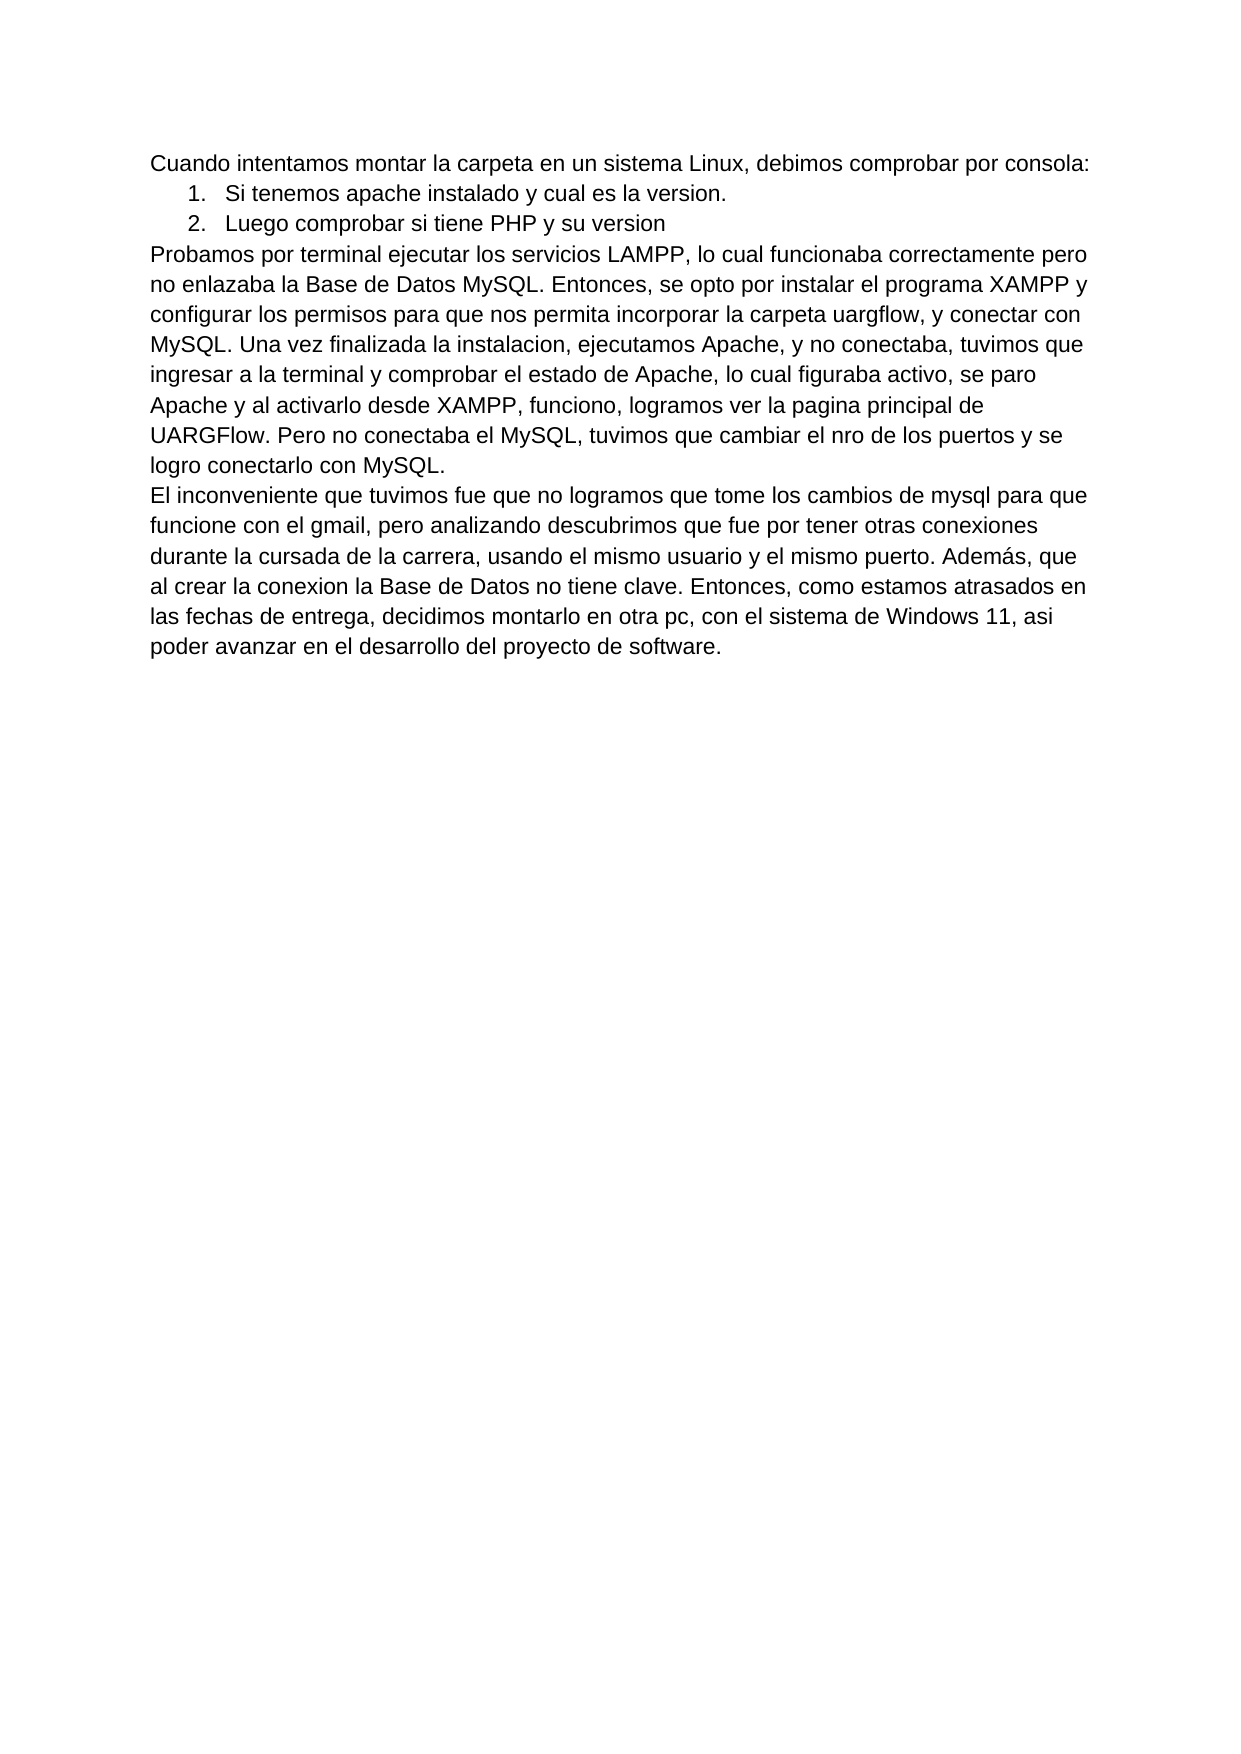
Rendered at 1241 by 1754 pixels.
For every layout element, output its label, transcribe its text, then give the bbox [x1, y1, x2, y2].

list Luego comprobar si tiene PHP y su version [187, 210, 1090, 237]
text Probamos por terminal ejecutar los servicios LAMPP, lo cual funcionaba correctamente pero no enlazaba la Base de Datos MySQL. Entonces, se opto por instalar el programa XAMPP y configurar los permisos para que nos permita incorporar la carpeta uargflow, y conectar con MySQL. Una vez finalizada la instalacion, ejecutamos Apache, y no conectaba, tuvimos que ingresar a la terminal y comprobar el estado de Apache, lo cual figuraba activo, se paro Apache y al activarlo desde XAMPP, funciono, logramos ver la pagina principal de UARGFlow. Pero no conectaba el MySQL, tuvimos que cambiar el nro de los puertos y se logro conectarlo con MySQL. [150, 241, 1090, 478]
text Cuando intentamos montar la carpeta en un sistema Linux, debimos comprobar por consola: [150, 150, 1090, 176]
text El inconveniente que tuvimos fue que no logramos que tome los cambios de mysql para que funcione con el gmail, pero analizando descubrimos que fue por tener otras conexiones durante la cursada de la carrera, usando el mismo usuario y el mismo puerto. Además, que al crear la conexion la Base de Datos no tiene clave. Entonces, como estamos atrasados en las fechas de entrega, decidimos montarlo en otra pc, con el sistema de Windows 11, asi poder avanzar en el desarrollo del proyecto de software. [150, 482, 1090, 660]
list Si tenemos apache instalado y cual es la version. [187, 180, 1090, 207]
